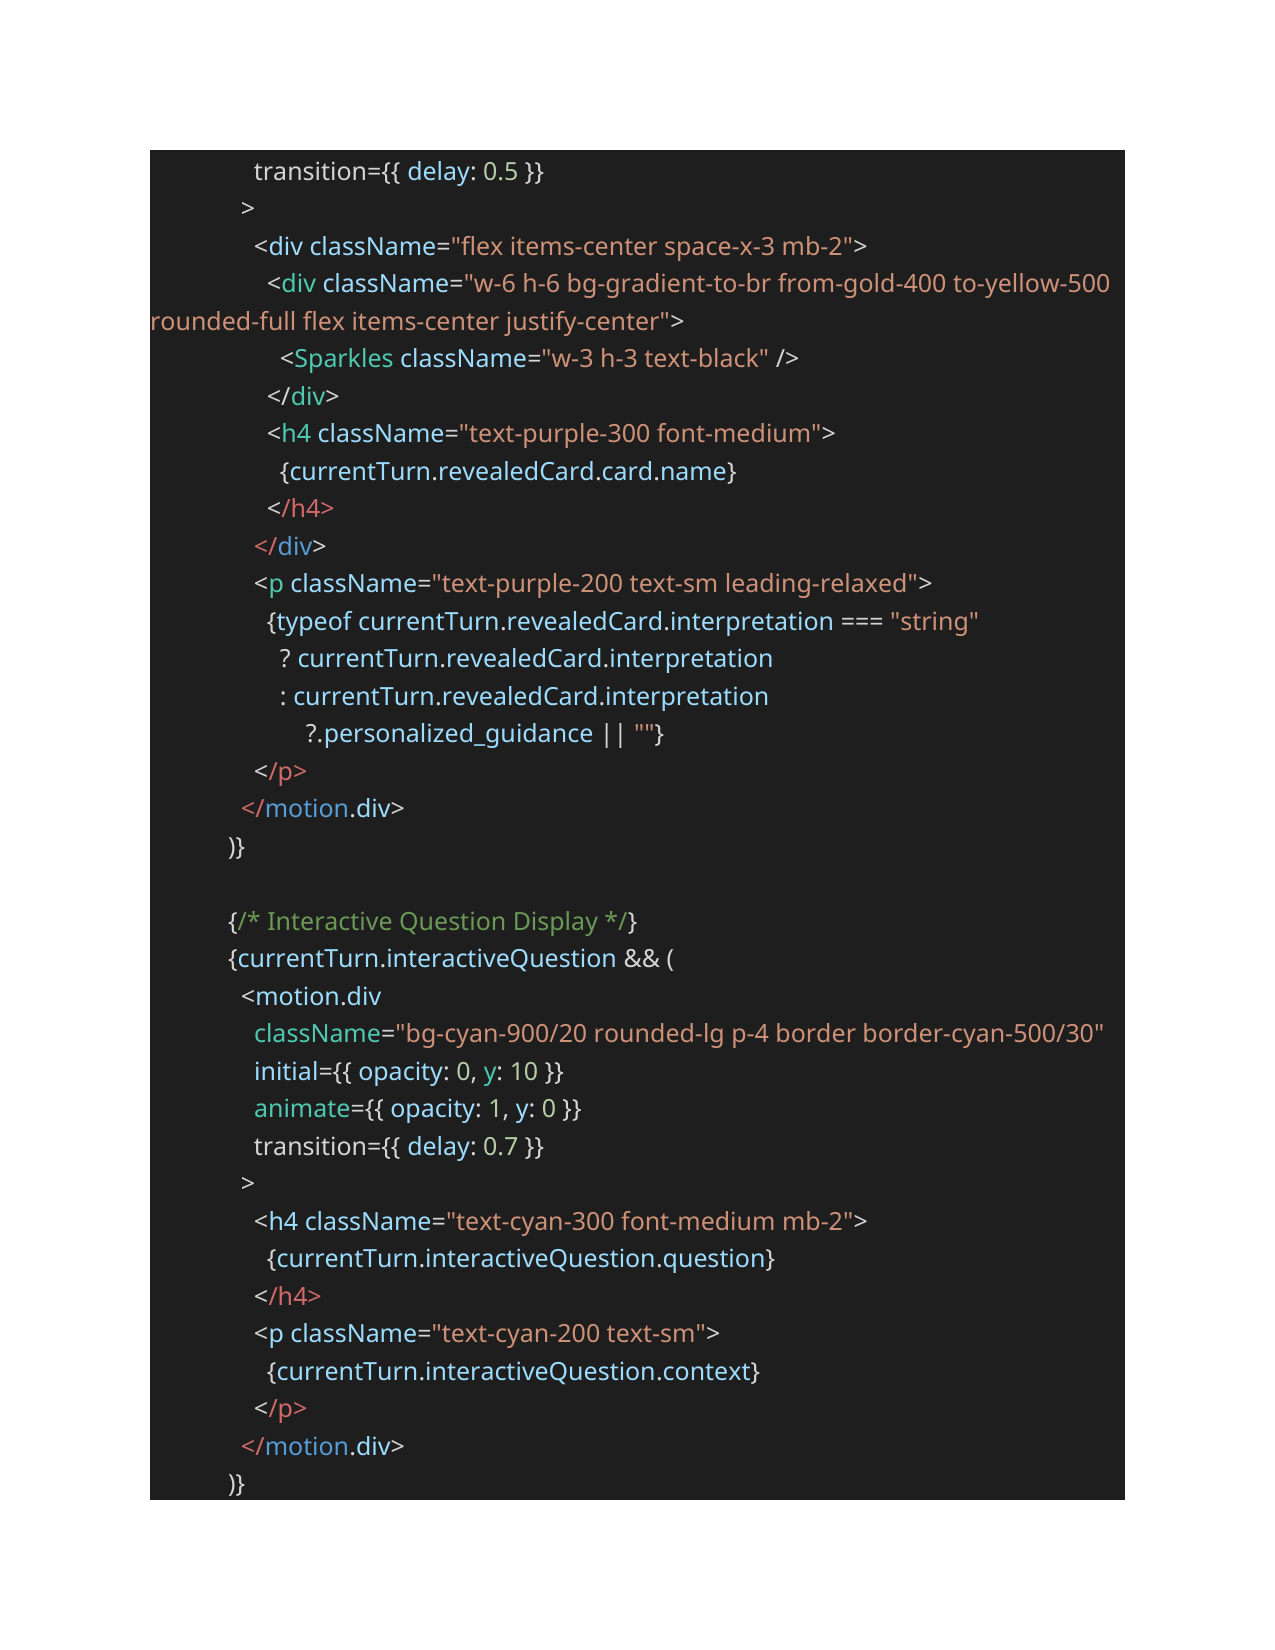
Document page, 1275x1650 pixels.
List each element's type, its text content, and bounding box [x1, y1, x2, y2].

text {typeof currentTurn.revealedCard.interpretation === "string" [150, 600, 1125, 637]
text > [150, 1162, 1125, 1200]
text transition={{ delay: 0.7 }} [150, 1125, 1125, 1162]
text {/* Interactive Question Display */} [150, 900, 1125, 937]
text {currentTurn.revealedCard.card.name} [150, 450, 1125, 487]
text </motion.div> [150, 787, 1125, 825]
text {currentTurn.interactiveQuestion.context} [150, 1350, 1125, 1387]
text ? currentTurn.revealedCard.interpretation [150, 637, 1125, 675]
text <div className="w-6 h-6 bg-gradient-to-br from-gold-400 to-yellow-500 rounded-full flex items-center justify-center"> [150, 262, 1125, 337]
text </motion.div> [150, 1425, 1125, 1462]
text initial={{ opacity: 0, y: 10 }} [150, 1050, 1125, 1087]
text ?.personalized_guidance || ""} [150, 712, 1125, 750]
text </p> [150, 1387, 1125, 1425]
text <motion.div [150, 975, 1125, 1012]
text )} [150, 825, 1125, 862]
text <p className="text-purple-200 text-sm leading-relaxed"> [150, 562, 1125, 600]
text animate={{ opacity: 1, y: 0 }} [150, 1087, 1125, 1125]
text {currentTurn.interactiveQuestion.question} [150, 1237, 1125, 1275]
text </h4> [150, 487, 1125, 525]
text </div> [150, 525, 1125, 562]
text className="bg-cyan-900/20 rounded-lg p-4 border border-cyan-500/30" [150, 1012, 1125, 1050]
text <h4 className="text-cyan-300 font-medium mb-2"> [150, 1200, 1125, 1237]
text <p className="text-cyan-200 text-sm"> [150, 1312, 1125, 1350]
text transition={{ delay: 0.5 }} [150, 150, 1125, 187]
text </p> [150, 750, 1125, 787]
text > [150, 187, 1125, 225]
text </h4> [150, 1275, 1125, 1312]
text : currentTurn.revealedCard.interpretation [150, 675, 1125, 712]
text <h4 className="text-purple-300 font-medium"> [150, 412, 1125, 450]
text <Sparkles className="w-3 h-3 text-black" /> [150, 337, 1125, 375]
text </div> [150, 375, 1125, 412]
text {currentTurn.interactiveQuestion && ( [150, 937, 1125, 975]
text <div className="flex items-center space-x-3 mb-2"> [150, 225, 1125, 262]
text )} [150, 1462, 1125, 1500]
